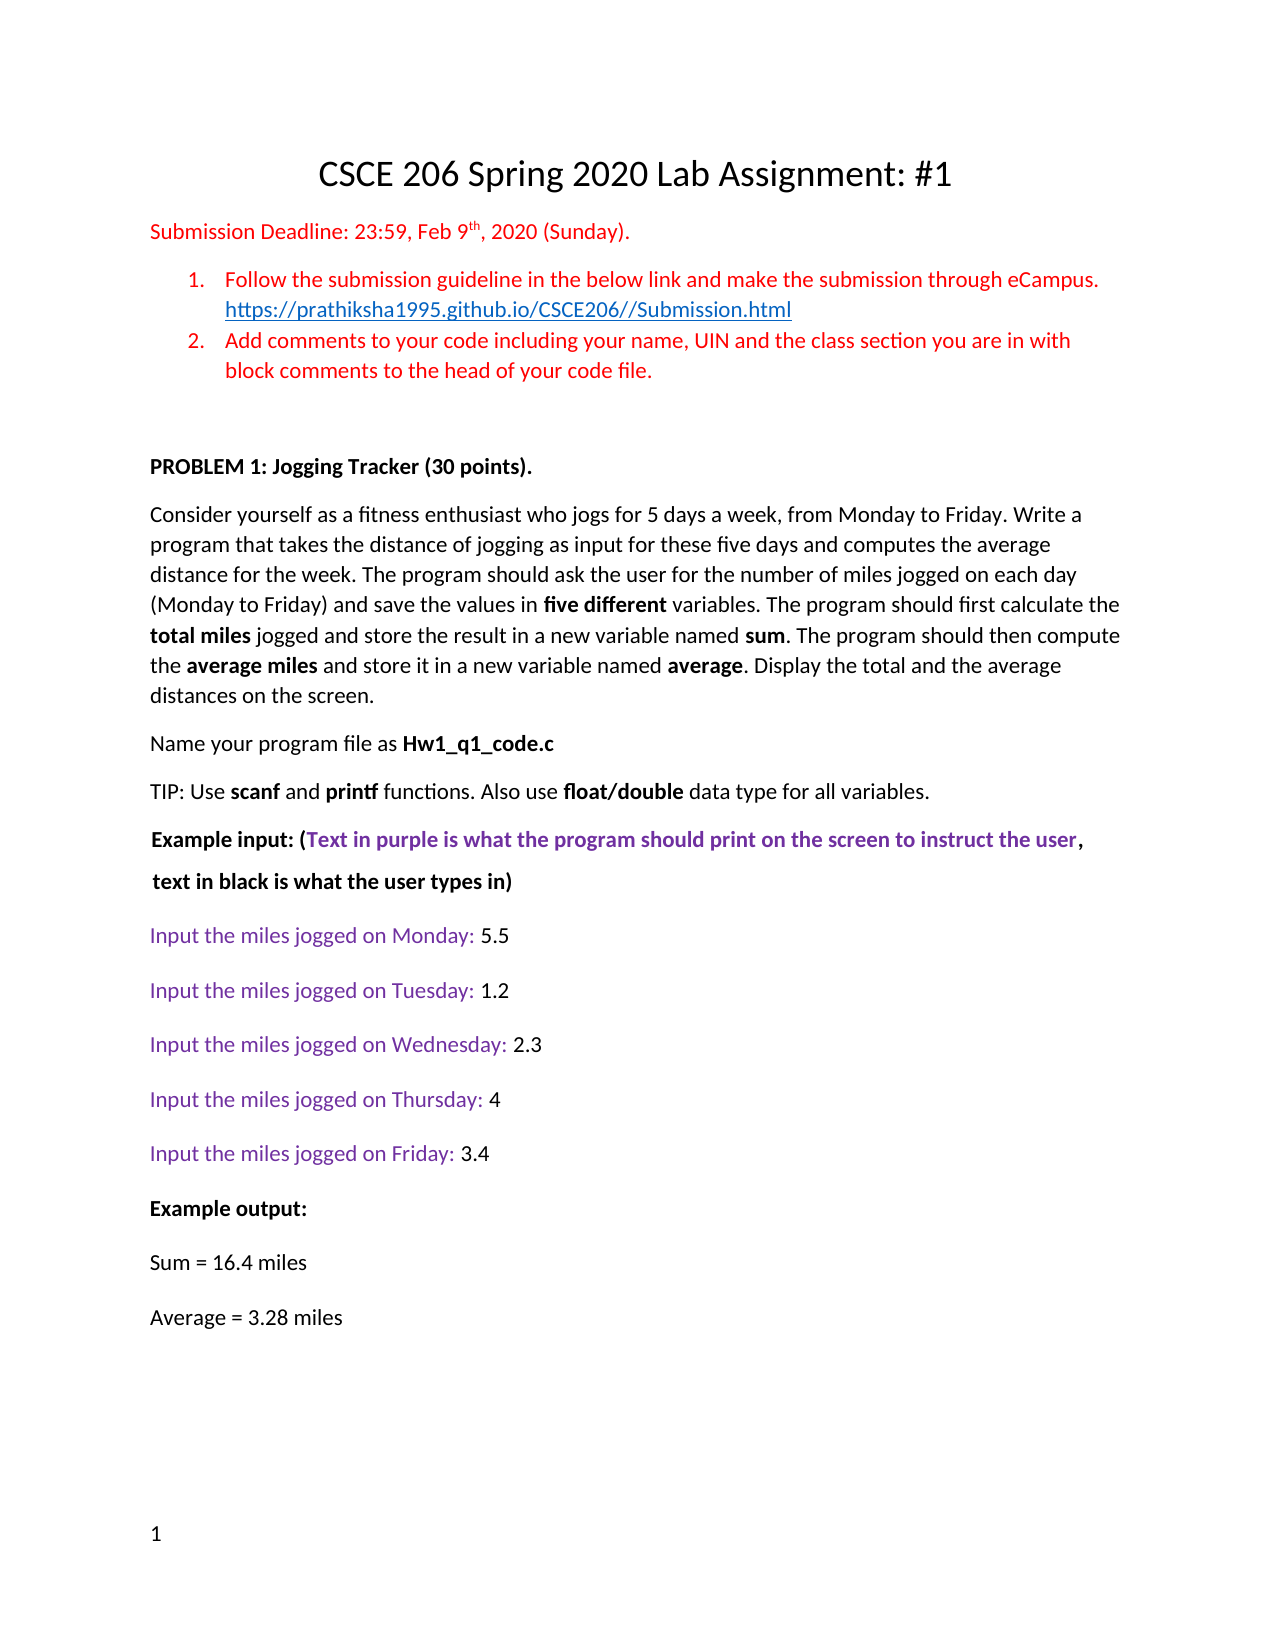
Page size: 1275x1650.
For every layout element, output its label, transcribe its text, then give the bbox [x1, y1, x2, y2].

list Follow the submission guideline in the below link and make the submission through eCampus. [187, 265, 1121, 293]
text Consider yourself as a fitness enthusiast who jogs for 5 days a week, from Monday to Friday. Write a program that takes the distance of jogging as input for these five days and computes the average distance for the week. The program should ask the user for the number of miles jogged on each day (Monday to Friday) and save the values in five different variables. The program should first calculate the total miles jogged and store the result in a new variable named sum. The program should then compute the average miles and store it in a new variable named average. Display the total and the average distances on the screen. [150, 500, 1121, 709]
text Sum = 16.4 miles [149, 1248, 1121, 1277]
text Average = 3.28 miles [150, 1303, 1121, 1331]
list https://prathiksha1995.github.io/CSCE206//Submission.html [225, 296, 1121, 323]
text TIP: Use scanf and printf functions. Also use float/double data type for all variables. [150, 777, 1121, 805]
text Input the miles jogged on Wednesday: 2.3 [149, 1031, 1125, 1059]
text Input the miles jogged on Monday: 5.5 [149, 922, 1125, 950]
text Name your program file as Hw1_q1_code.c [150, 729, 1121, 757]
text Submission Deadline: 23:59, Feb 9th, 2020 (Sunday). [150, 217, 1121, 245]
list Add comments to your code including your name, UIN and the class section you are in with block comments to the head of your code file. [187, 326, 1121, 384]
text Input the miles jogged on Thursday: 4 [149, 1085, 1125, 1113]
text Example input: (Text in purple is what the program should print on the screen to instruct the user, text in black is what the user types in) [151, 825, 1125, 895]
text CSCE 206 Spring 2020 Lab Assignment: #1 [150, 150, 1121, 196]
text Example output: [149, 1194, 1093, 1222]
text PROBLEM 1: Jogging Tracker (30 points). [150, 452, 1121, 480]
text Input the miles jogged on Friday: 3.4 [149, 1139, 1125, 1168]
text Input the miles jogged on Tuesday: 1.2 [149, 976, 1125, 1004]
